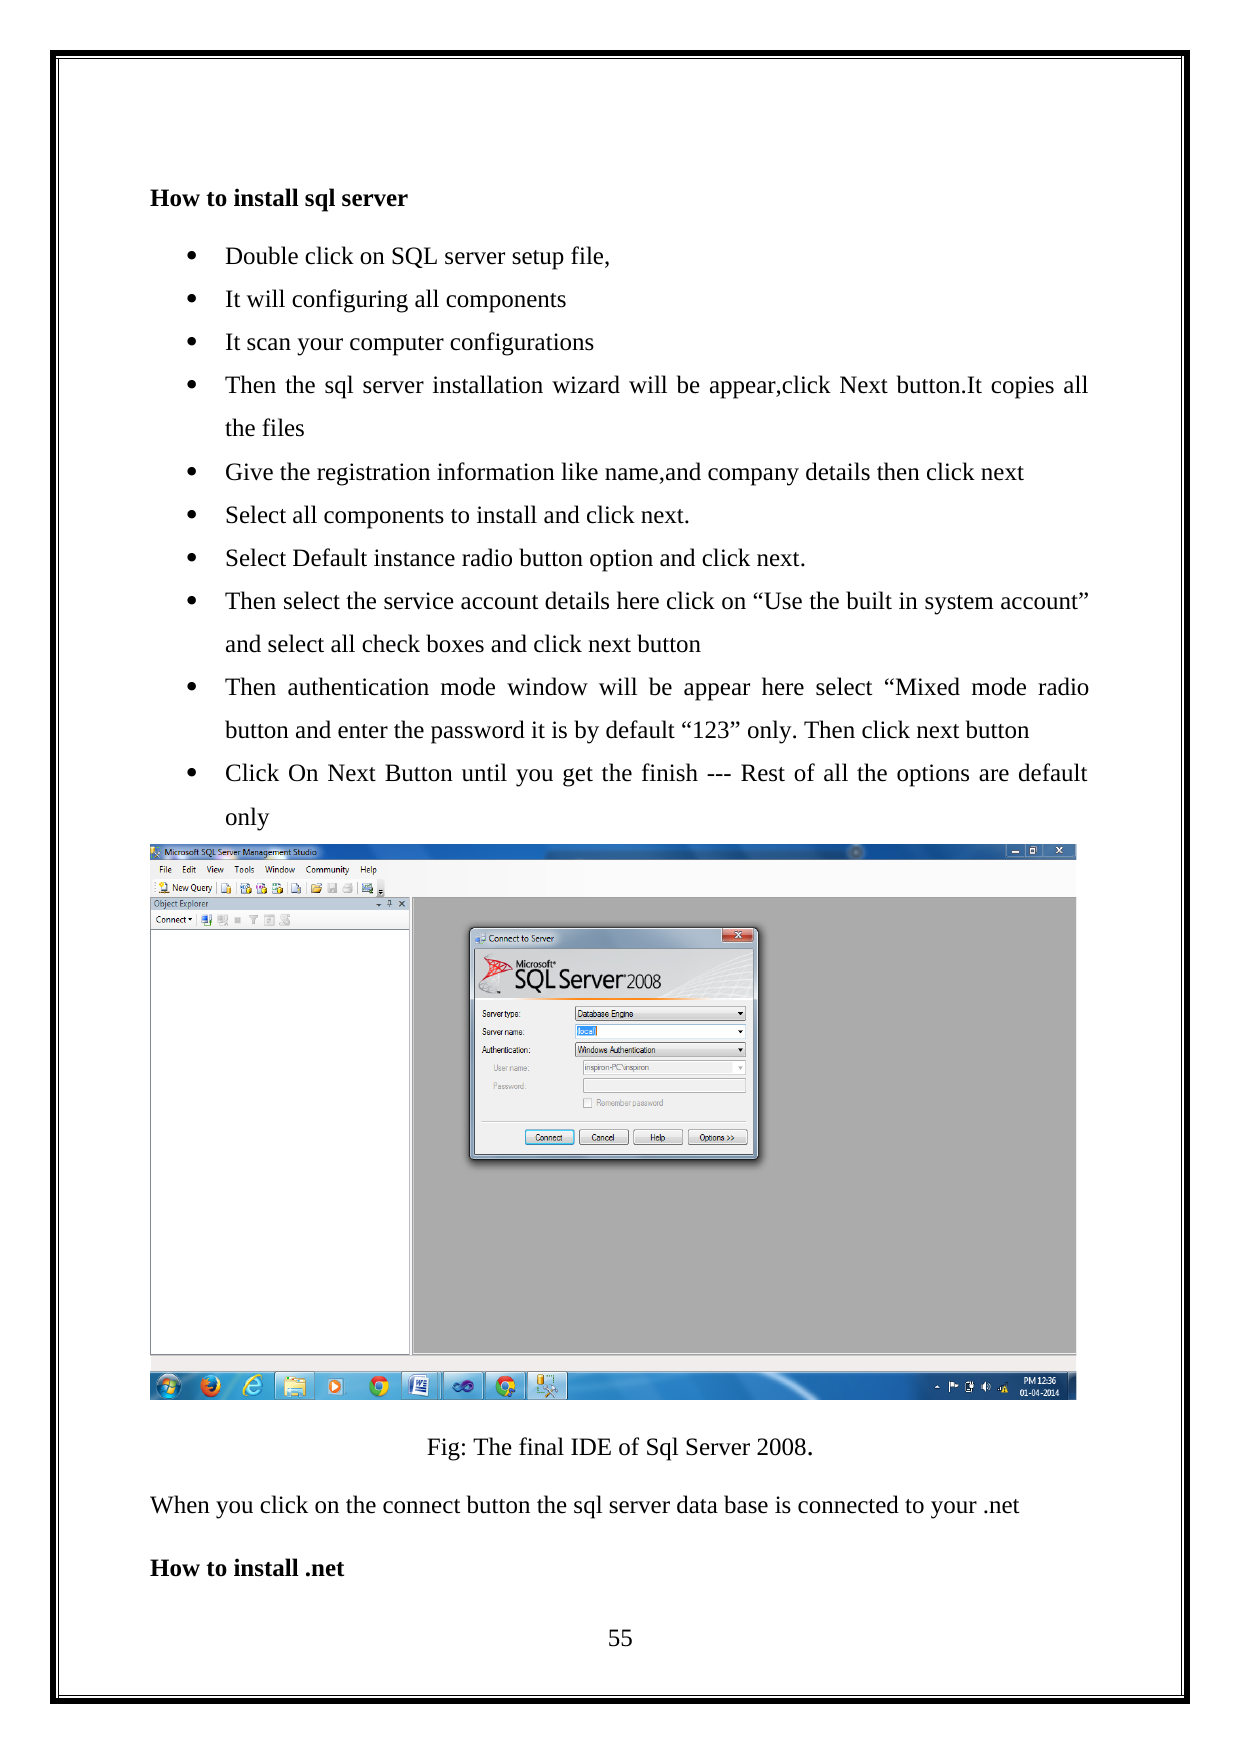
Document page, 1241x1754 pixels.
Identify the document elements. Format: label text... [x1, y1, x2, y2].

list Click On Next Button until you get the finish --- Rest of all the options are default only [187, 758, 1090, 830]
list It will configuring all components [187, 284, 1090, 313]
list Give the registration information like name,and company details then click next [187, 457, 1090, 485]
text How to install sql server [150, 183, 1090, 212]
list Select Default instance radio button option and click next. [187, 543, 1090, 572]
text Fig: The final IDE of Sql Server 2008. [150, 1428, 1090, 1462]
list Select all components to install and click next. [187, 500, 1090, 528]
text When you click on the connect button the sql server data base is connected to your .net [150, 1491, 1090, 1519]
list Then authentication mode window will be appear here select “Mixed mode radio button and enter the password it is by default “123” only. Then click next button [187, 672, 1090, 744]
list It scan your computer configurations [187, 327, 1090, 356]
list Double click on SQL server setup file, [187, 241, 1090, 270]
list Then the sql server installation wizard will be appear,click Next button.It copies all the files [187, 370, 1090, 442]
list Then select the service account details here click on “Use the built in system account” and select all check boxes and click next button [187, 586, 1090, 658]
picture [150, 844, 1077, 1400]
text How to install .net [150, 1553, 1090, 1582]
